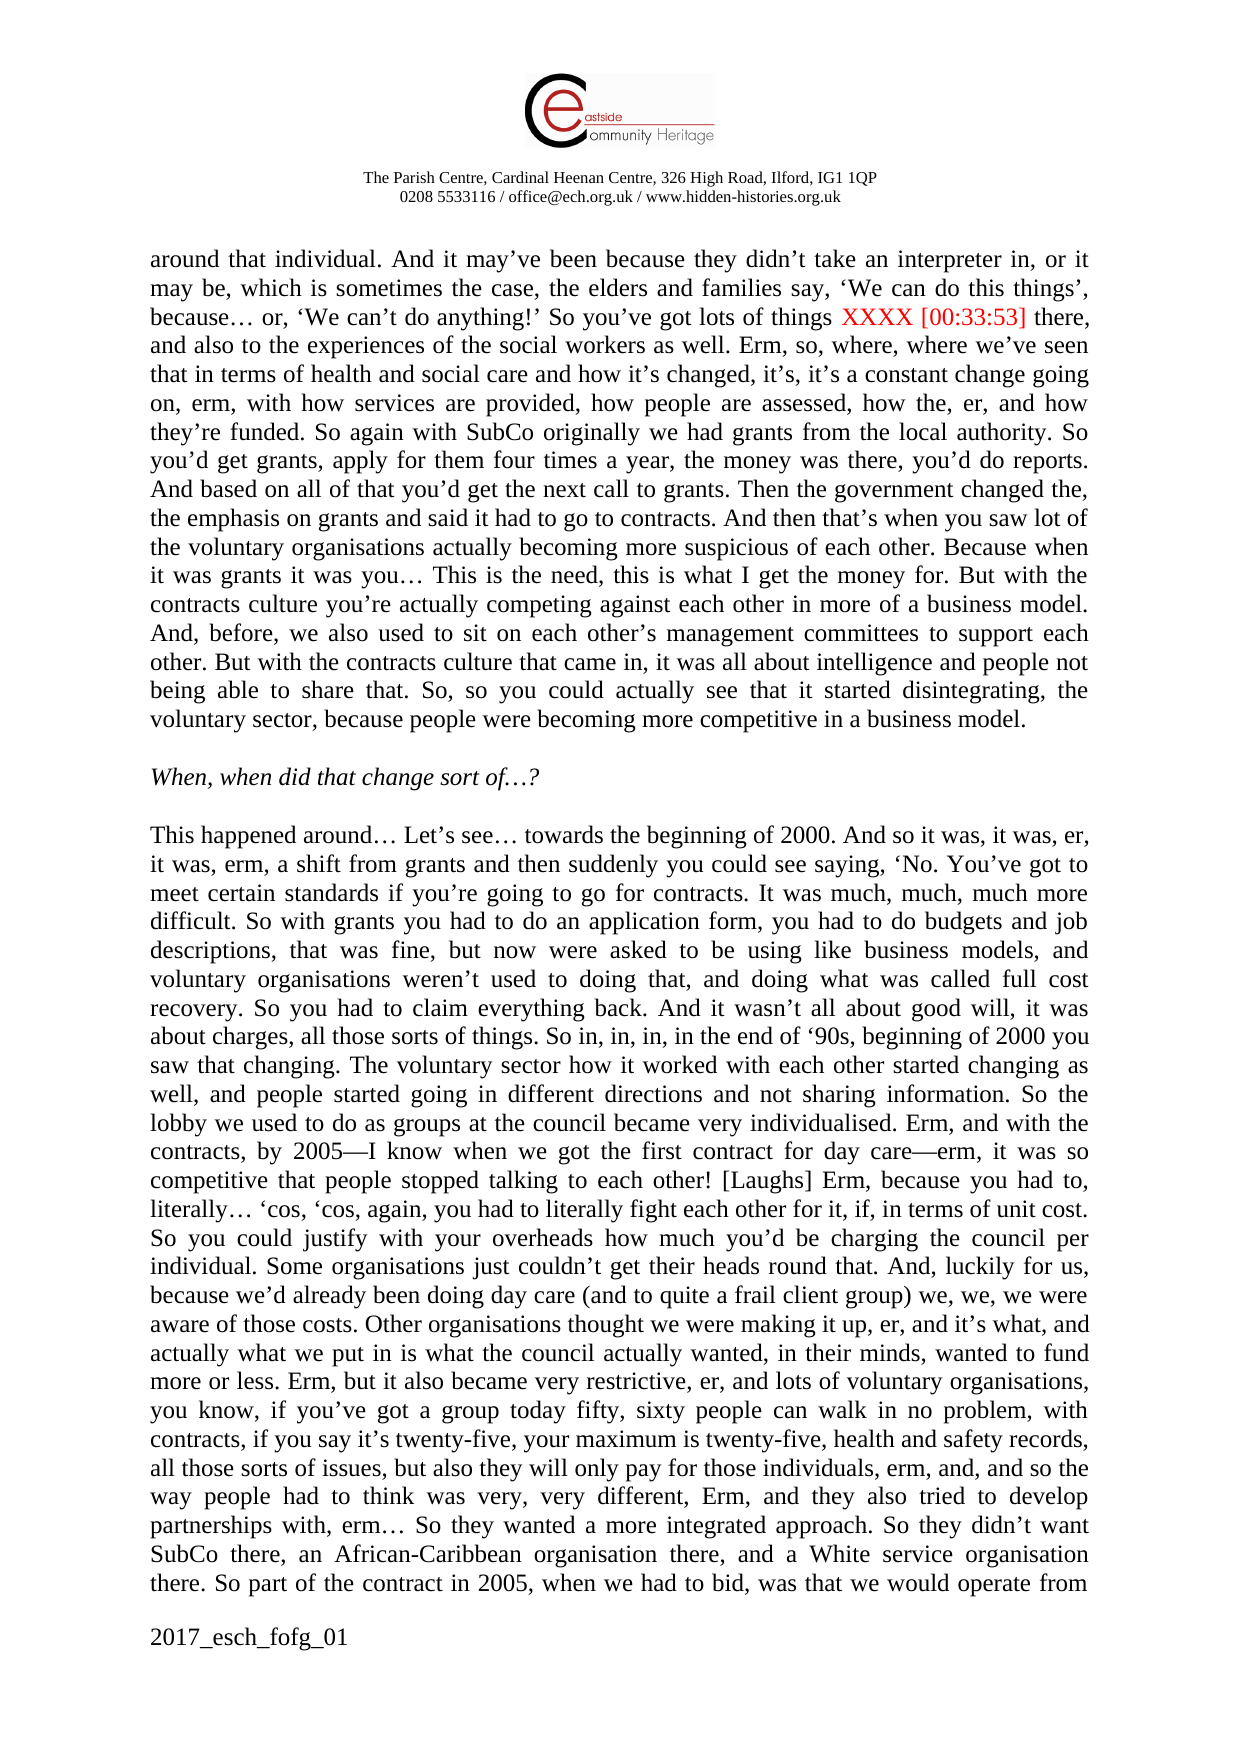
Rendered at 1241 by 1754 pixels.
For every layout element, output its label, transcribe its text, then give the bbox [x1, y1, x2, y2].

picture [524, 73, 716, 149]
text When, when did that change sort of…? [150, 762, 1090, 791]
